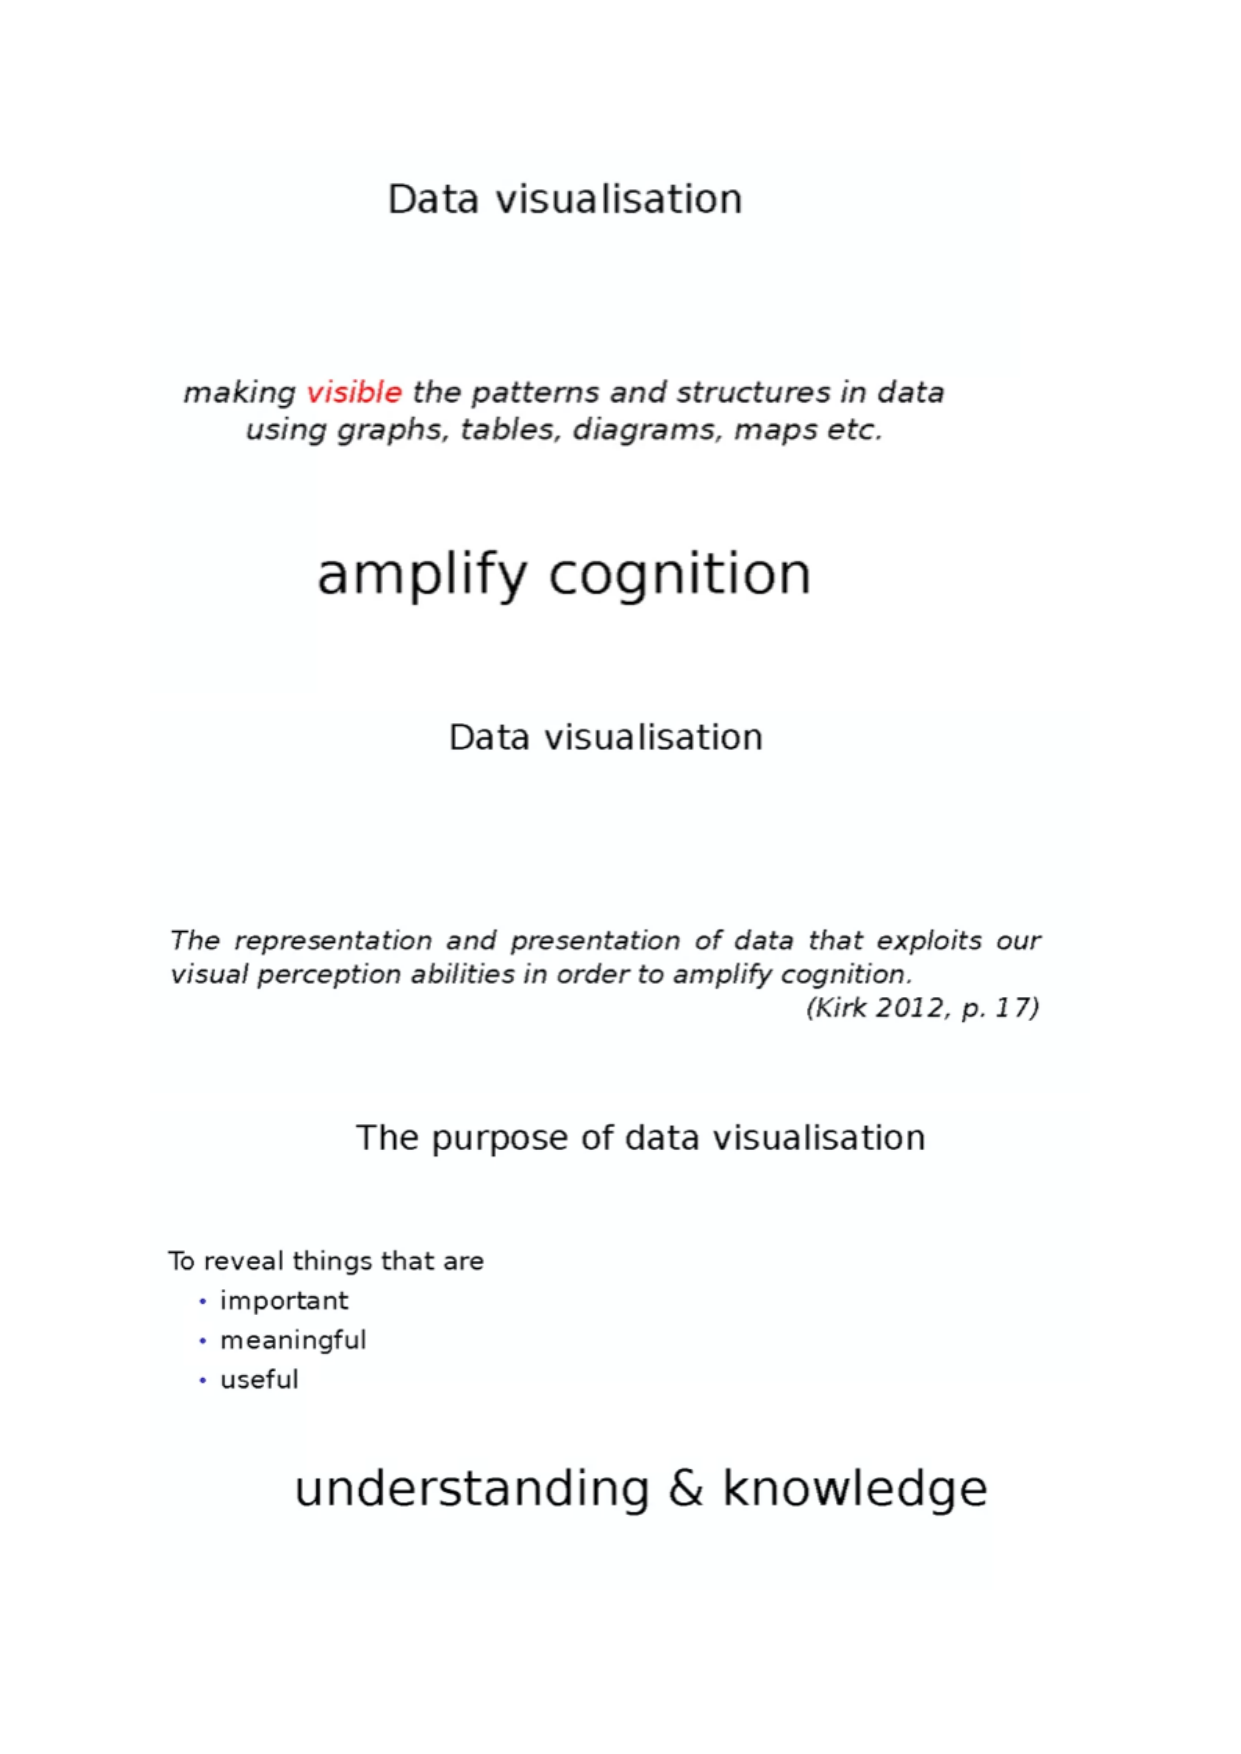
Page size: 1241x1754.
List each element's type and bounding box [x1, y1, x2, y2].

picture [150, 711, 1091, 1093]
picture [150, 150, 1021, 693]
picture [150, 1111, 1091, 1590]
